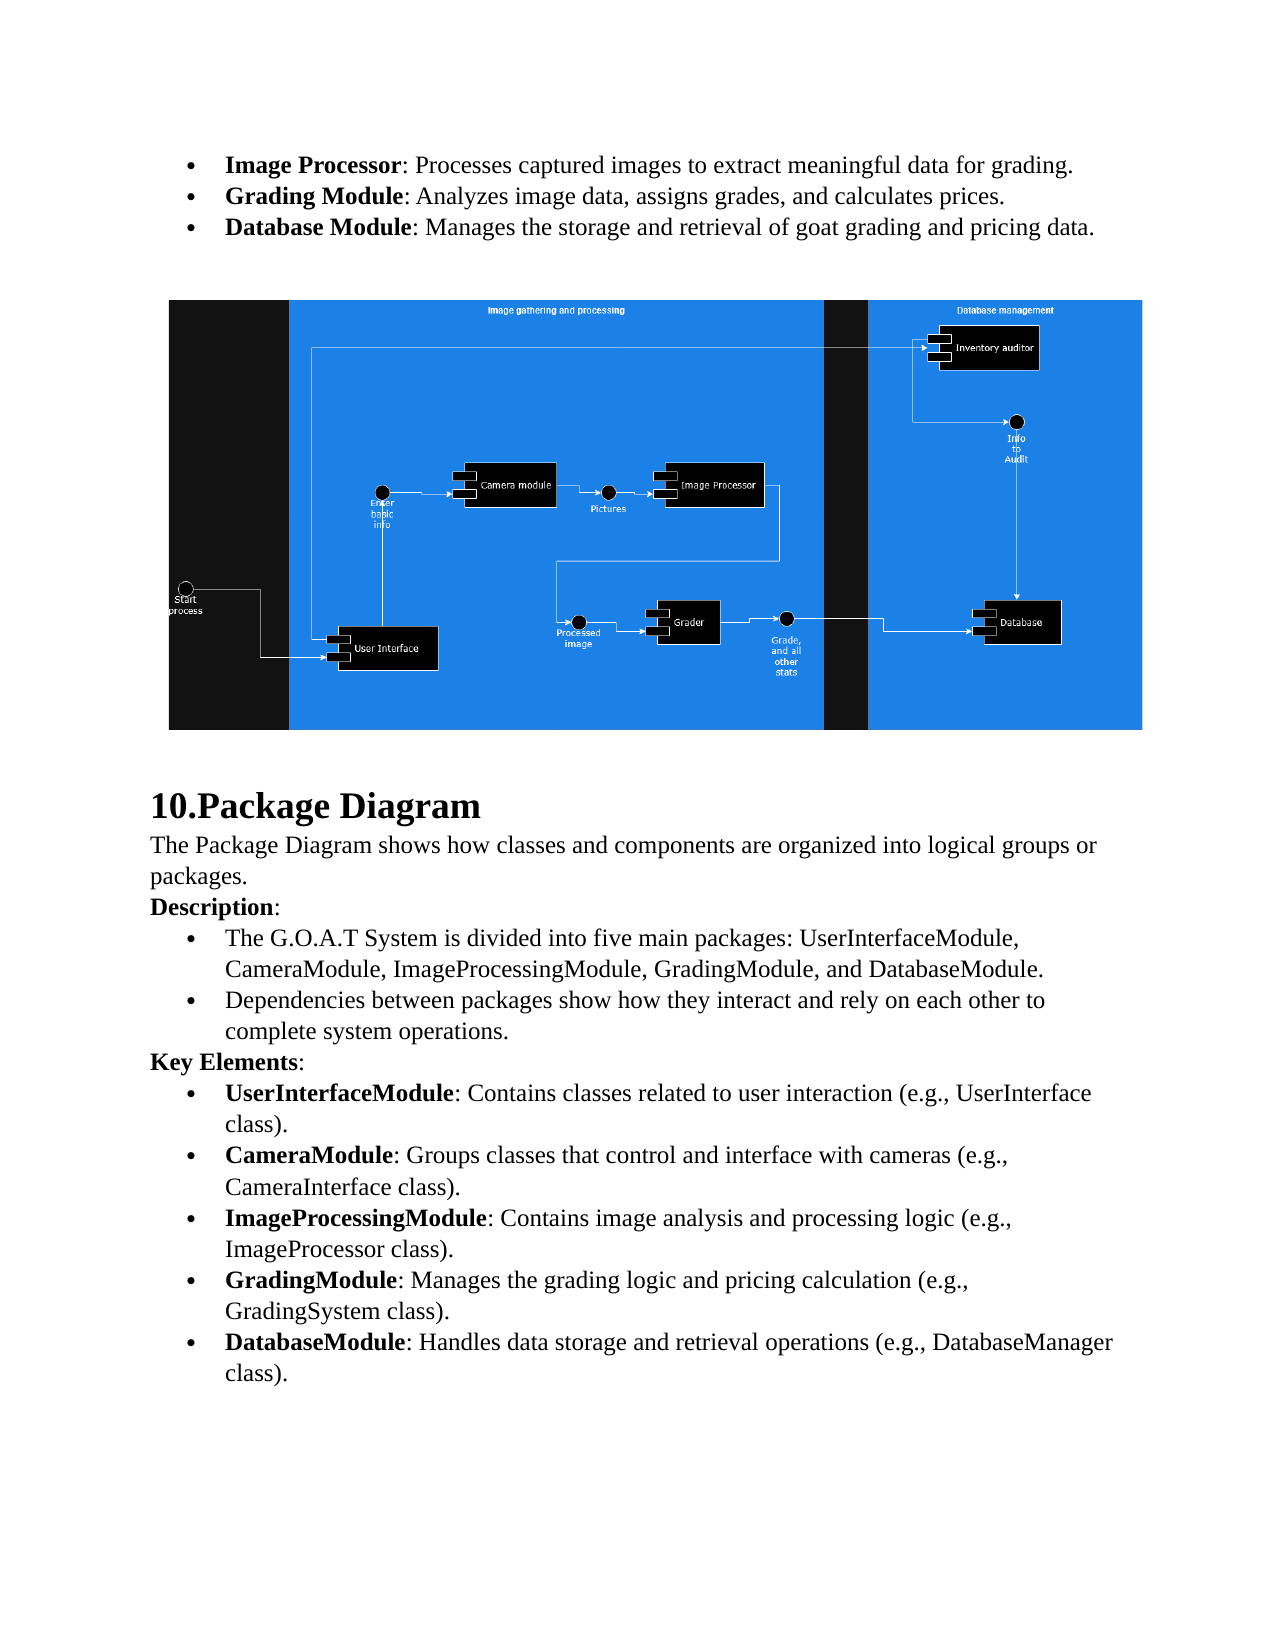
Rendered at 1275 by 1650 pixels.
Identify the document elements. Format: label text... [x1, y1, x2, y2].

list ImageProcessingModule: Contains image analysis and processing logic (e.g., ImageProcessor class). [187, 1203, 1125, 1262]
list UserInterfaceModule: Contains classes related to user interaction (e.g., UserInterface class). [187, 1078, 1125, 1138]
text Key Elements: [150, 1047, 1125, 1076]
list Grading Module: Analyzes image data, assigns grades, and calculates prices. [187, 181, 1125, 210]
list CameraModule: Groups classes that control and interface with cameras (e.g., CameraInterface class). [187, 1141, 1125, 1200]
list DatabaseModule: Handles data storage and retrieval operations (e.g., DatabaseManager class). [187, 1327, 1125, 1387]
list GradingModule: Manages the grading logic and pricing calculation (e.g., GradingSystem class). [187, 1265, 1125, 1324]
list The G.O.A.T System is divided into five main packages: UserInterfaceModule, CameraModule, ImageProcessingModule, GradingModule, and DatabaseModule. [187, 923, 1125, 983]
list Database Module: Manages the storage and retrieval of goat grading and pricing data. [187, 212, 1125, 241]
list Image Processor: Processes captured images to extract meaningful data for grading. [187, 150, 1125, 179]
text Description: [150, 892, 1125, 921]
list Dependencies between packages show how they interact and rely on each other to complete system operations. [187, 985, 1125, 1045]
text The Package Diagram shows how classes and components are organized into logical groups or packages. [150, 830, 1125, 890]
text 10.Package Diagram [150, 783, 1125, 827]
